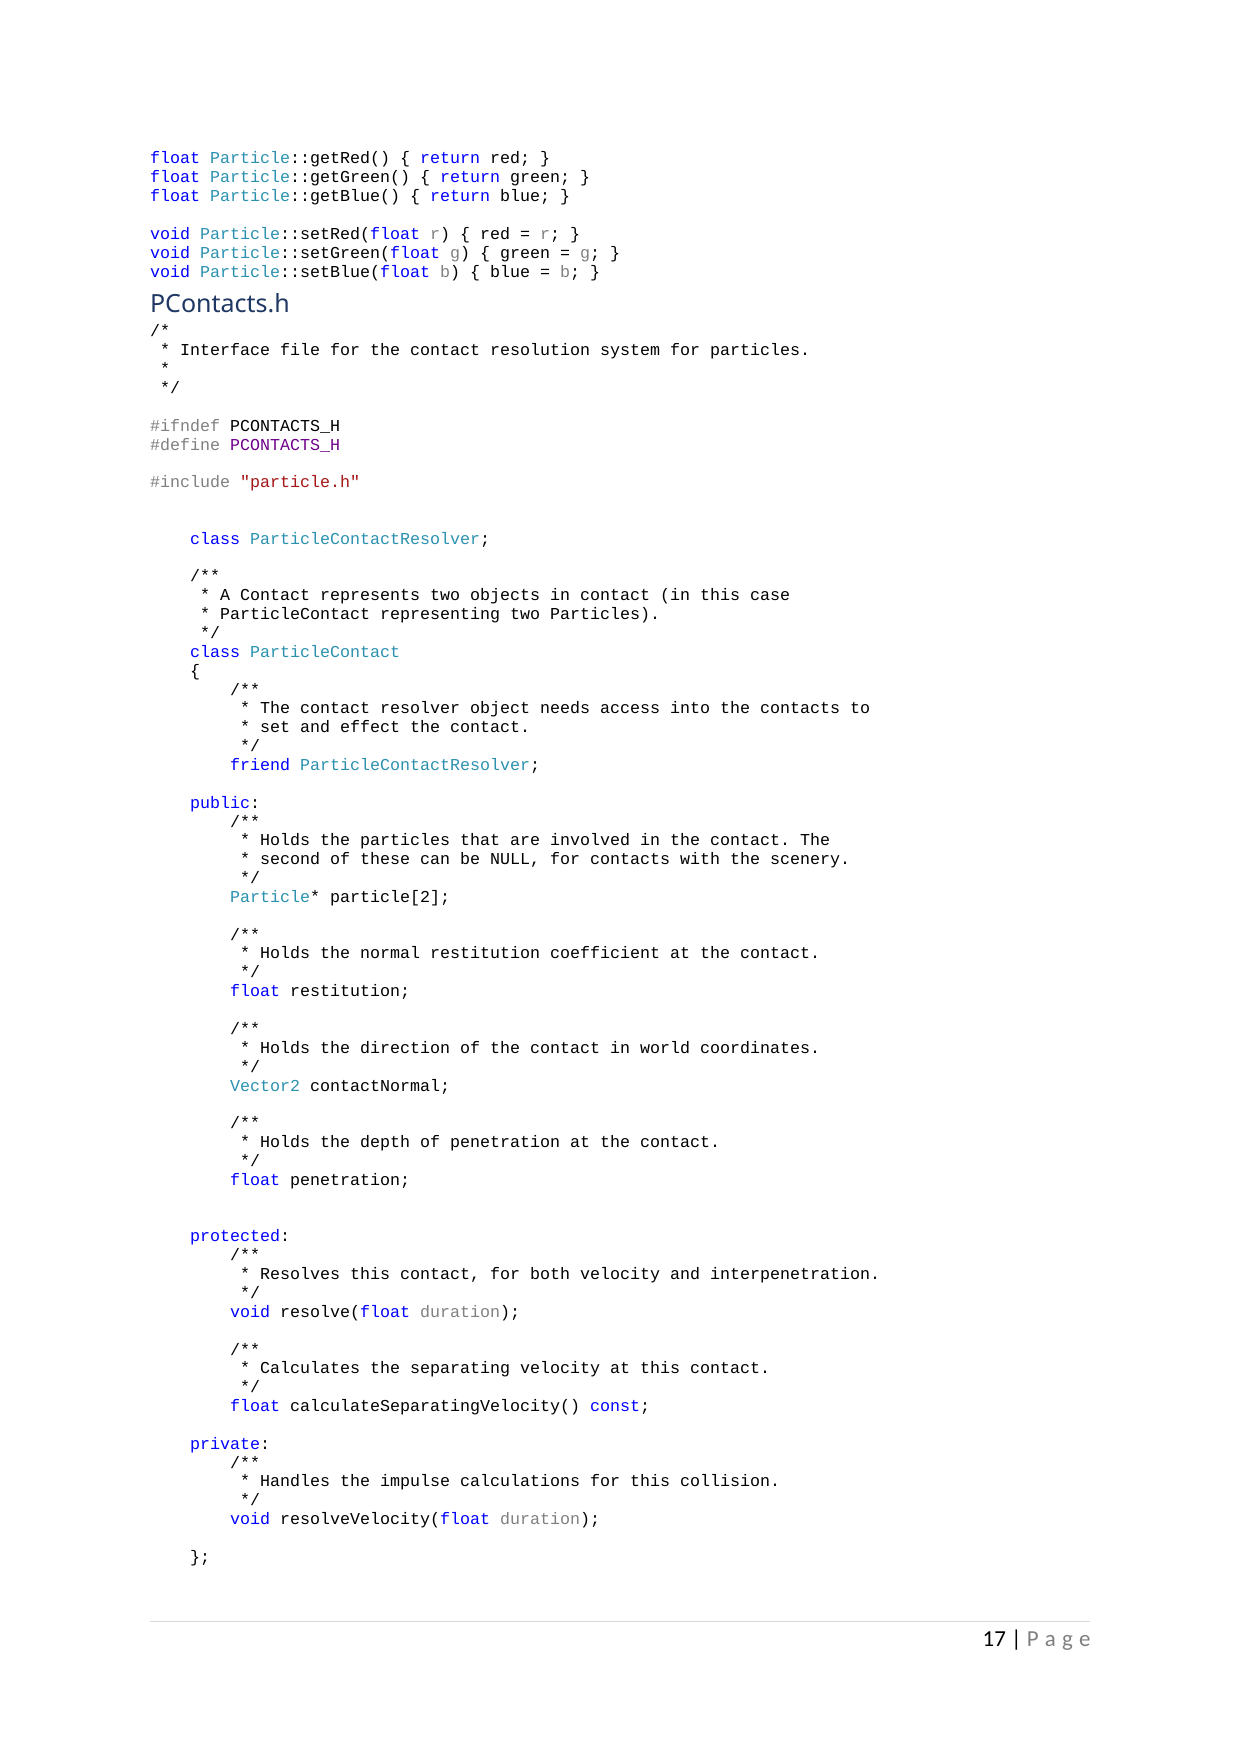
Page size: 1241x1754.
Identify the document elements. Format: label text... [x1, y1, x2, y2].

text /** [150, 1247, 1090, 1266]
text * set and effect the contact. [150, 719, 1090, 738]
text * Calculates the separating velocity at this contact. [150, 1360, 1090, 1379]
text void resolve(float duration); [150, 1303, 1090, 1322]
text * Handles the impulse calculations for this collision. [150, 1473, 1090, 1492]
text /** [150, 1341, 1090, 1360]
text * Holds the normal restitution coefficient at the contact. [150, 945, 1090, 964]
text /** [150, 1115, 1090, 1134]
text friend ParticleContactResolver; [150, 757, 1090, 775]
text * Holds the depth of penetration at the contact. [150, 1134, 1090, 1152]
text class ParticleContact [150, 643, 1090, 662]
text * Resolves this contact, for both velocity and interpenetration. [150, 1266, 1090, 1284]
text void Particle::setGreen(float g) { green = g; } [150, 244, 1090, 263]
text }; [150, 1548, 1090, 1567]
text /** [150, 813, 1090, 832]
text */ [150, 1492, 1090, 1511]
text /** [150, 926, 1090, 945]
text private: [150, 1435, 1090, 1454]
text * [150, 361, 1090, 379]
text Particle* particle[2]; [150, 888, 1090, 907]
text */ [150, 738, 1090, 757]
text public: [150, 794, 1090, 813]
text * A Contact represents two objects in contact (in this case [150, 587, 1090, 606]
text #define PCONTACTS_H [150, 436, 1090, 455]
text void resolveVelocity(float duration); [150, 1511, 1090, 1529]
text /** [150, 1454, 1090, 1473]
text * Holds the particles that are involved in the contact. The [150, 832, 1090, 851]
text #ifndef PCONTACTS_H [150, 417, 1090, 436]
text { [150, 662, 1090, 681]
text float restitution; [150, 983, 1090, 1002]
text * ParticleContact representing two Particles). [150, 606, 1090, 624]
text float penetration; [150, 1171, 1090, 1190]
text */ [150, 624, 1090, 643]
text * The contact resolver object needs access into the contacts to [150, 700, 1090, 719]
text */ [150, 379, 1090, 398]
text /** [150, 681, 1090, 700]
text float Particle::getGreen() { return green; } [150, 169, 1090, 188]
text * second of these can be NULL, for contacts with the scenery. [150, 851, 1090, 870]
text float calculateSeparatingVelocity() const; [150, 1398, 1090, 1416]
subtitle PContacts.h [150, 286, 1090, 320]
text class ParticleContactResolver; [150, 530, 1090, 549]
text */ [150, 1152, 1090, 1171]
text */ [150, 964, 1090, 983]
text #include "particle.h" [150, 474, 1090, 493]
text */ [150, 870, 1090, 888]
text Vector2 contactNormal; [150, 1077, 1090, 1096]
text /** [150, 568, 1090, 587]
text /* [150, 323, 1090, 342]
text * Holds the direction of the contact in world coordinates. [150, 1039, 1090, 1058]
text */ [150, 1284, 1090, 1303]
text float Particle::getRed() { return red; } [150, 150, 1090, 169]
text void Particle::setBlue(float b) { blue = b; } [150, 263, 1090, 282]
text /** [150, 1021, 1090, 1039]
text void Particle::setRed(float r) { red = r; } [150, 225, 1090, 244]
text */ [150, 1058, 1090, 1077]
text float Particle::getBlue() { return blue; } [150, 188, 1090, 207]
text */ [150, 1379, 1090, 1398]
text protected: [150, 1228, 1090, 1247]
text * Interface file for the contact resolution system for particles. [150, 342, 1090, 361]
